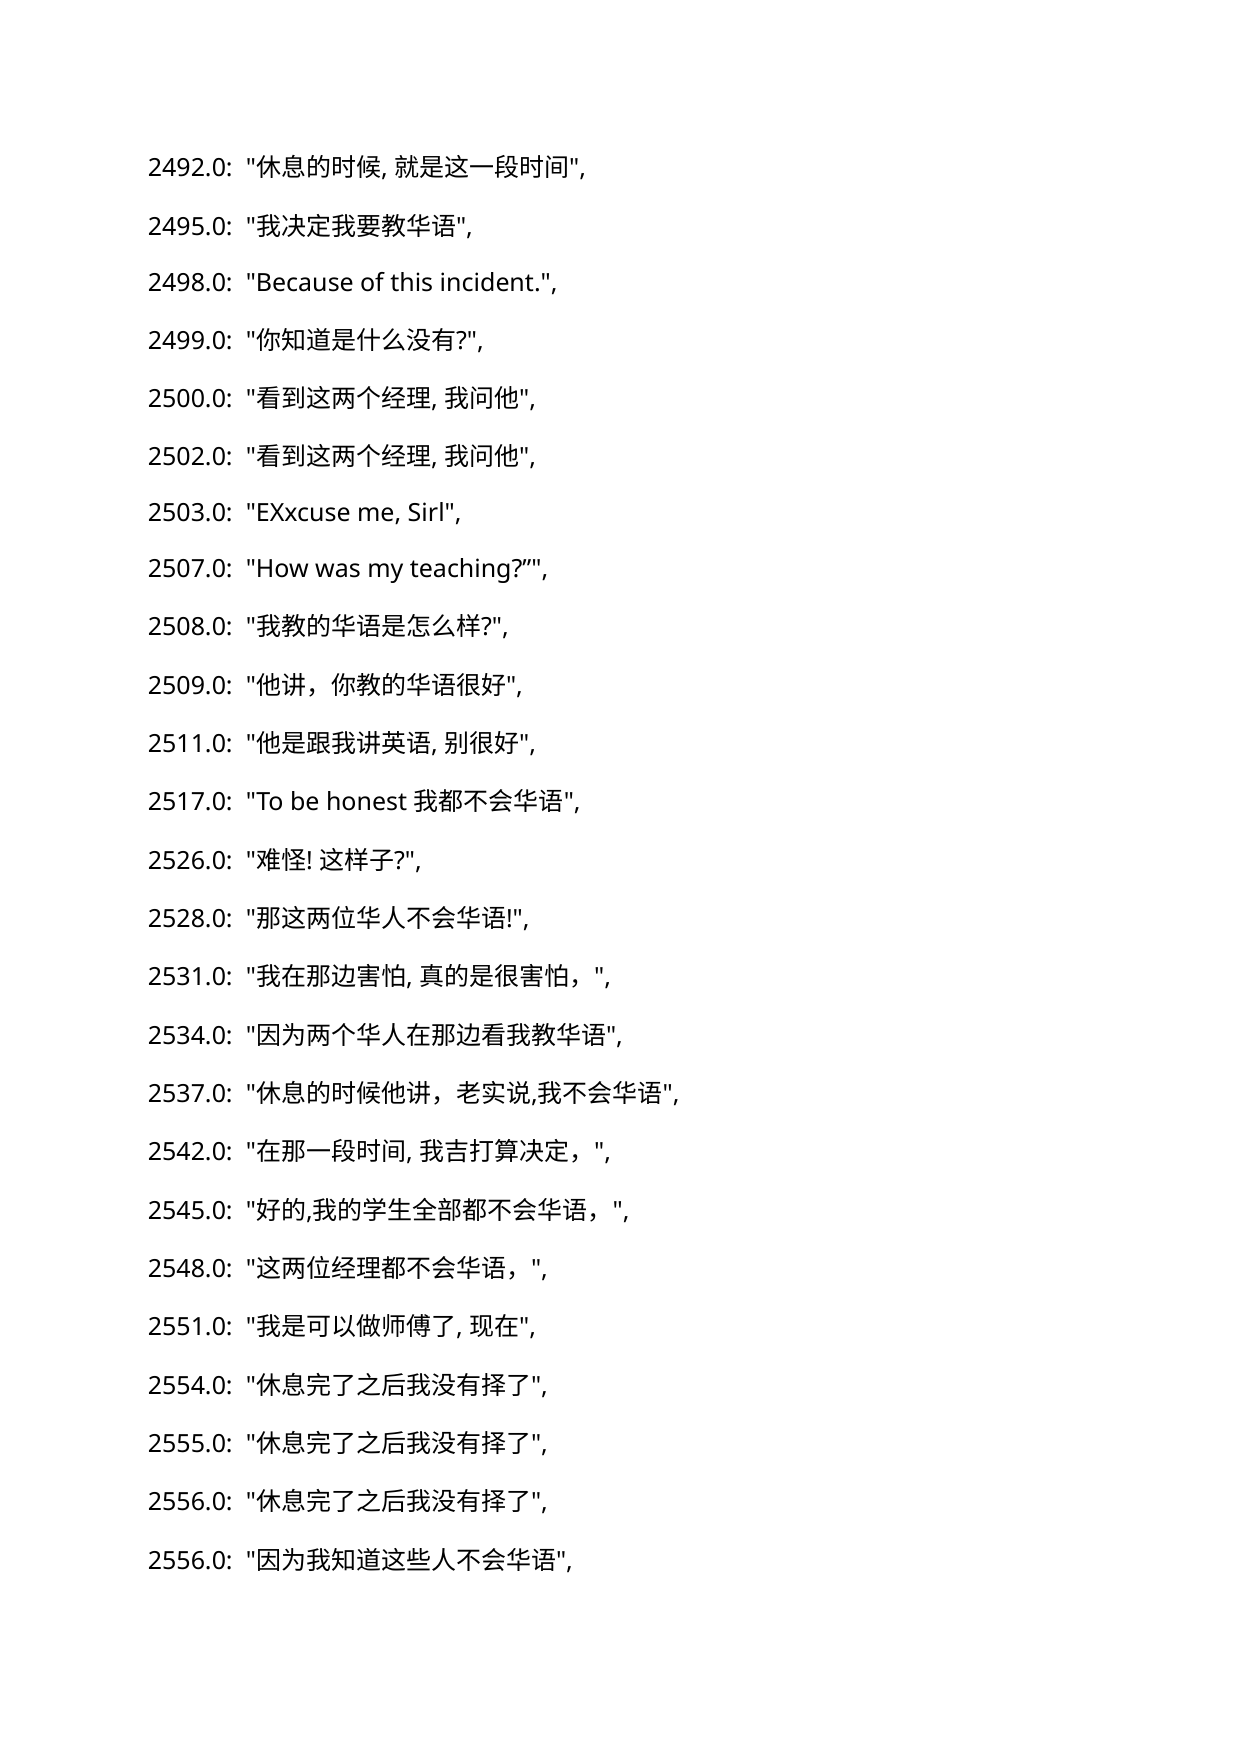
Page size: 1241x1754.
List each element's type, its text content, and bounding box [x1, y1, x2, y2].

text 2500.0: "看到这两个经理, 我问他", [148, 378, 1093, 415]
text 2509.0: "他讲，你教的华语很好", [148, 665, 1093, 701]
text 2503.0: "EXxcuse me, Sirl", [148, 495, 1093, 529]
text 2556.0: "因为我知道这些人不会华语", [148, 1540, 1093, 1576]
text 2542.0: "在那一段时间, 我吉打算决定，", [148, 1132, 1093, 1168]
text 2545.0: "好的,我的学生全部都不会华语，", [148, 1190, 1093, 1226]
text 2508.0: "我教的华语是怎么样?", [148, 607, 1093, 643]
text 2534.0: "因为两个华人在那边看我教华语", [148, 1015, 1093, 1051]
text 2492.0: "休息的时候, 就是这一段时间", [148, 148, 1093, 184]
text 2556.0: "休息完了之后我没有择了", [148, 1482, 1093, 1518]
text 2517.0: "To be honest 我都不会华语", [148, 782, 1093, 818]
text 2537.0: "休息的时候他讲，老实说,我不会华语", [148, 1073, 1093, 1110]
text 2548.0: "这两位经理都不会华语，", [148, 1248, 1093, 1285]
text 2502.0: "看到这两个经理, 我问他", [148, 437, 1093, 473]
text 2554.0: "休息完了之后我没有择了", [148, 1365, 1093, 1401]
text 2526.0: "难怪! 这样子?", [148, 840, 1093, 876]
text 2495.0: "我决定我要教华语", [148, 206, 1093, 242]
text 2498.0: "Because of this incident.", [148, 264, 1093, 298]
text 2555.0: "休息完了之后我没有择了", [148, 1423, 1093, 1460]
text 2528.0: "那这两位华人不会华语!", [148, 898, 1093, 935]
text 2511.0: "他是跟我讲英语, 别很好", [148, 723, 1093, 760]
text 2499.0: "你知道是什么没有?", [148, 320, 1093, 356]
text 2551.0: "我是可以做师傅了, 现在", [148, 1307, 1093, 1343]
text 2531.0: "我在那边害怕, 真的是很害怕，", [148, 957, 1093, 993]
text 2507.0: "How was my teaching?”", [148, 551, 1093, 585]
